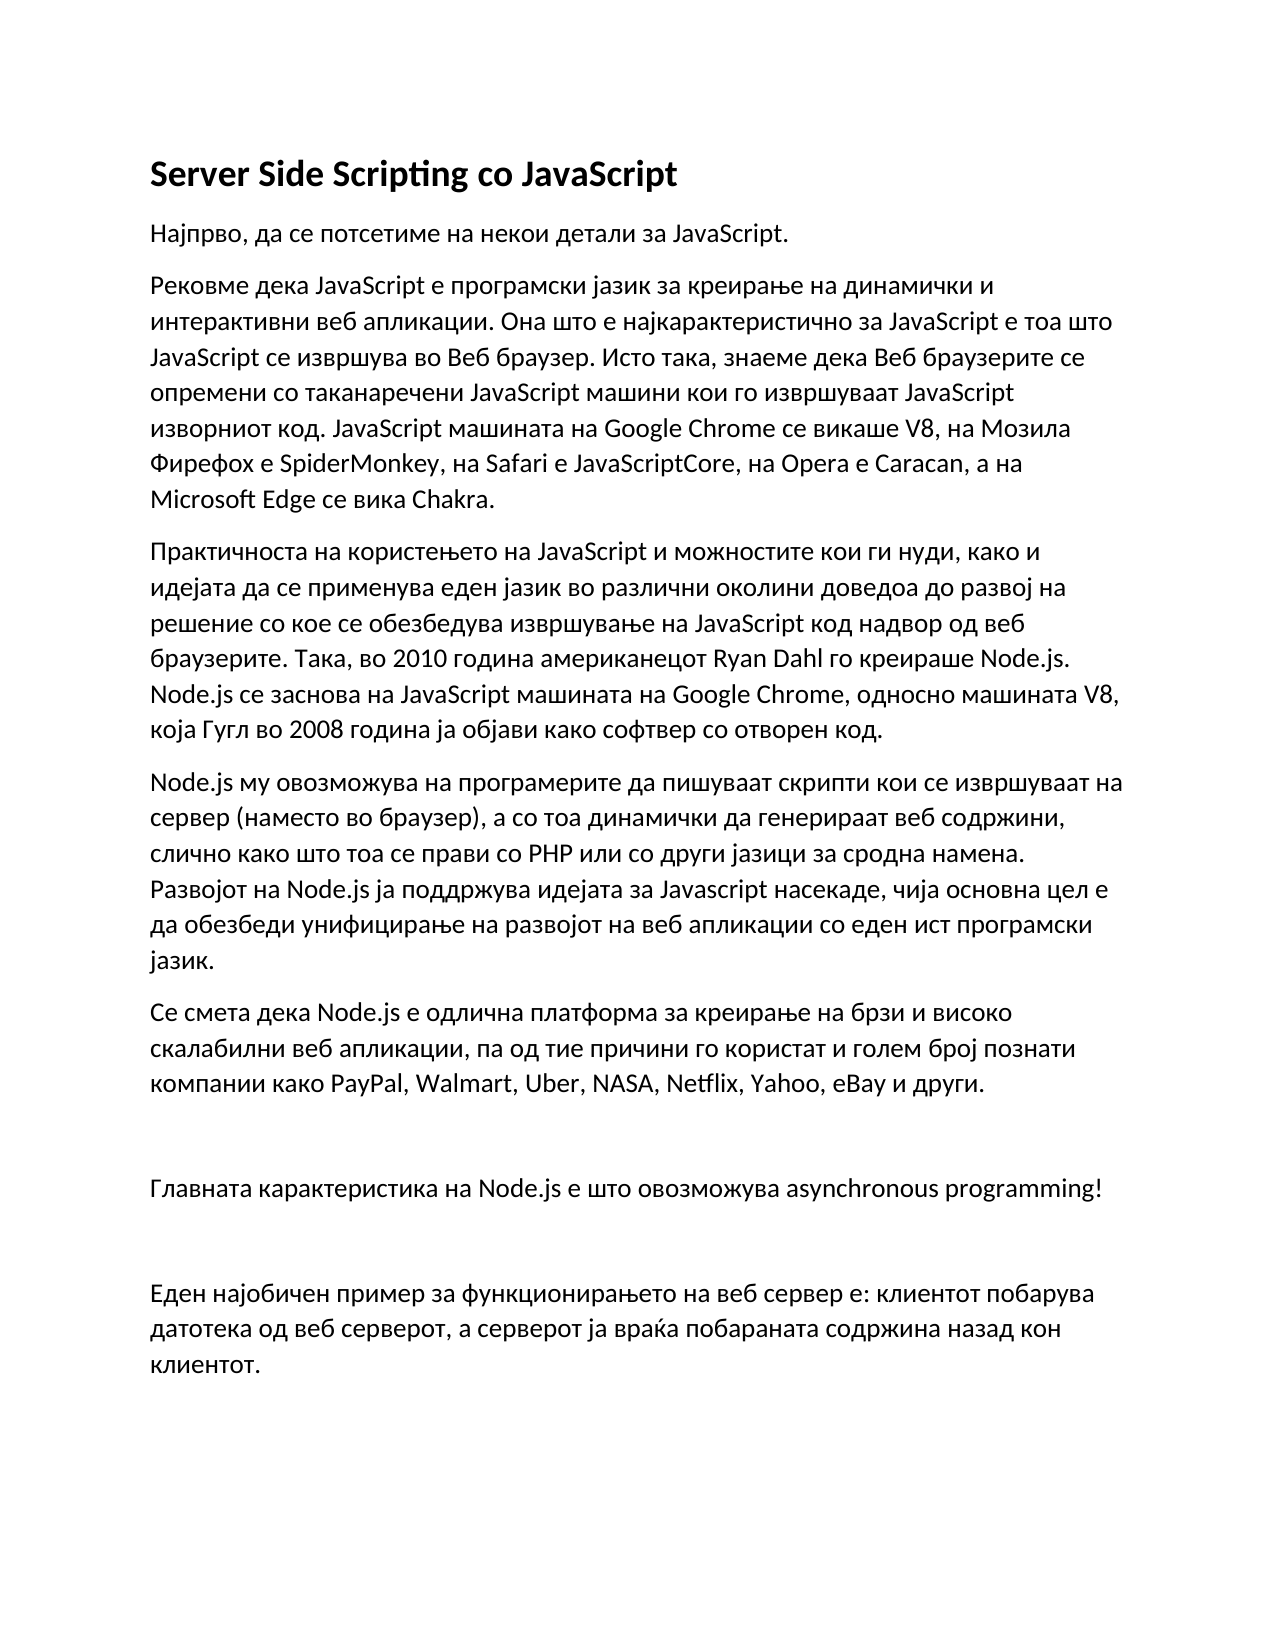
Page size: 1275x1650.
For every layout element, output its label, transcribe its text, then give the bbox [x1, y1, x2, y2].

text Server Side Scripting со JavaScript [150, 150, 1125, 196]
text Рековме дека JavaScript е програмски јазик за креирање на динамички и интерактивни веб апликации. Она што е најкарактеристично за JavaScript е тоа што JavaScript се извршува во Веб браузер. Исто така, знаеме дека Веб браузерите се опремени со таканаречени JavaScript машини кои го извршуваат JavaScript изворниот код. JavaScript машината на Google Chrome се викаше V8, на Мозила Фирефох е SpiderMonkey, на Safari е JavaScriptCore, на Opera е Caracan, а на Microsoft Edge се вика Chakra. [150, 268, 1125, 515]
text Практичноста на користењето на JavaScript и можностите кои ги нуди, како и идејата да се применува еден јазик во различни околини доведоа до развој на решение со кое се обезбедува извршување на JavaScript код надвор од веб браузерите. Така, во 2010 година американецот Ryan Dahl го креираше Node.js. Node.js се заснова на JavaScript машината на Google Chrome, односно машината V8, која Гугл во 2008 година ја објави како софтвер со отворен код. [150, 534, 1125, 746]
text Најпрво, да се потсетиме на некои детали за JavaScript. [150, 216, 1125, 249]
text Еден најобичен пример за функционирањето на веб сервер е: клиентот побарува датотека од веб серверот, а серверот ја враќа побараната содржина назад кон клиентот. [150, 1276, 1125, 1380]
text Node.js му овозможува на програмерите да пишуваат скрипти кои се извршуваат на сервер (наместо во браузер), а со тоа динамички да генерираат веб содржини, слично како што тоа се прави со PHP или со други јазици за сродна намена. Развојот на Node.js ја поддржува идејата за Javascript насекаде, чија основна цел е да обезбеди унифицирање на развојот на веб апликации со еден ист програмски јазик. [150, 765, 1125, 976]
text Се смета дека Node.js е одлична платформа за креирање на брзи и високо скалабилни веб апликации, па од тие причини го користат и голем број познати компании како PayPal, Walmart, Uber, NASA, Netflix, Yahoo, eBay и други. [150, 995, 1125, 1099]
text Главната карактеристика на Node.js е што овозможува asynchronous programming! [150, 1171, 1125, 1204]
